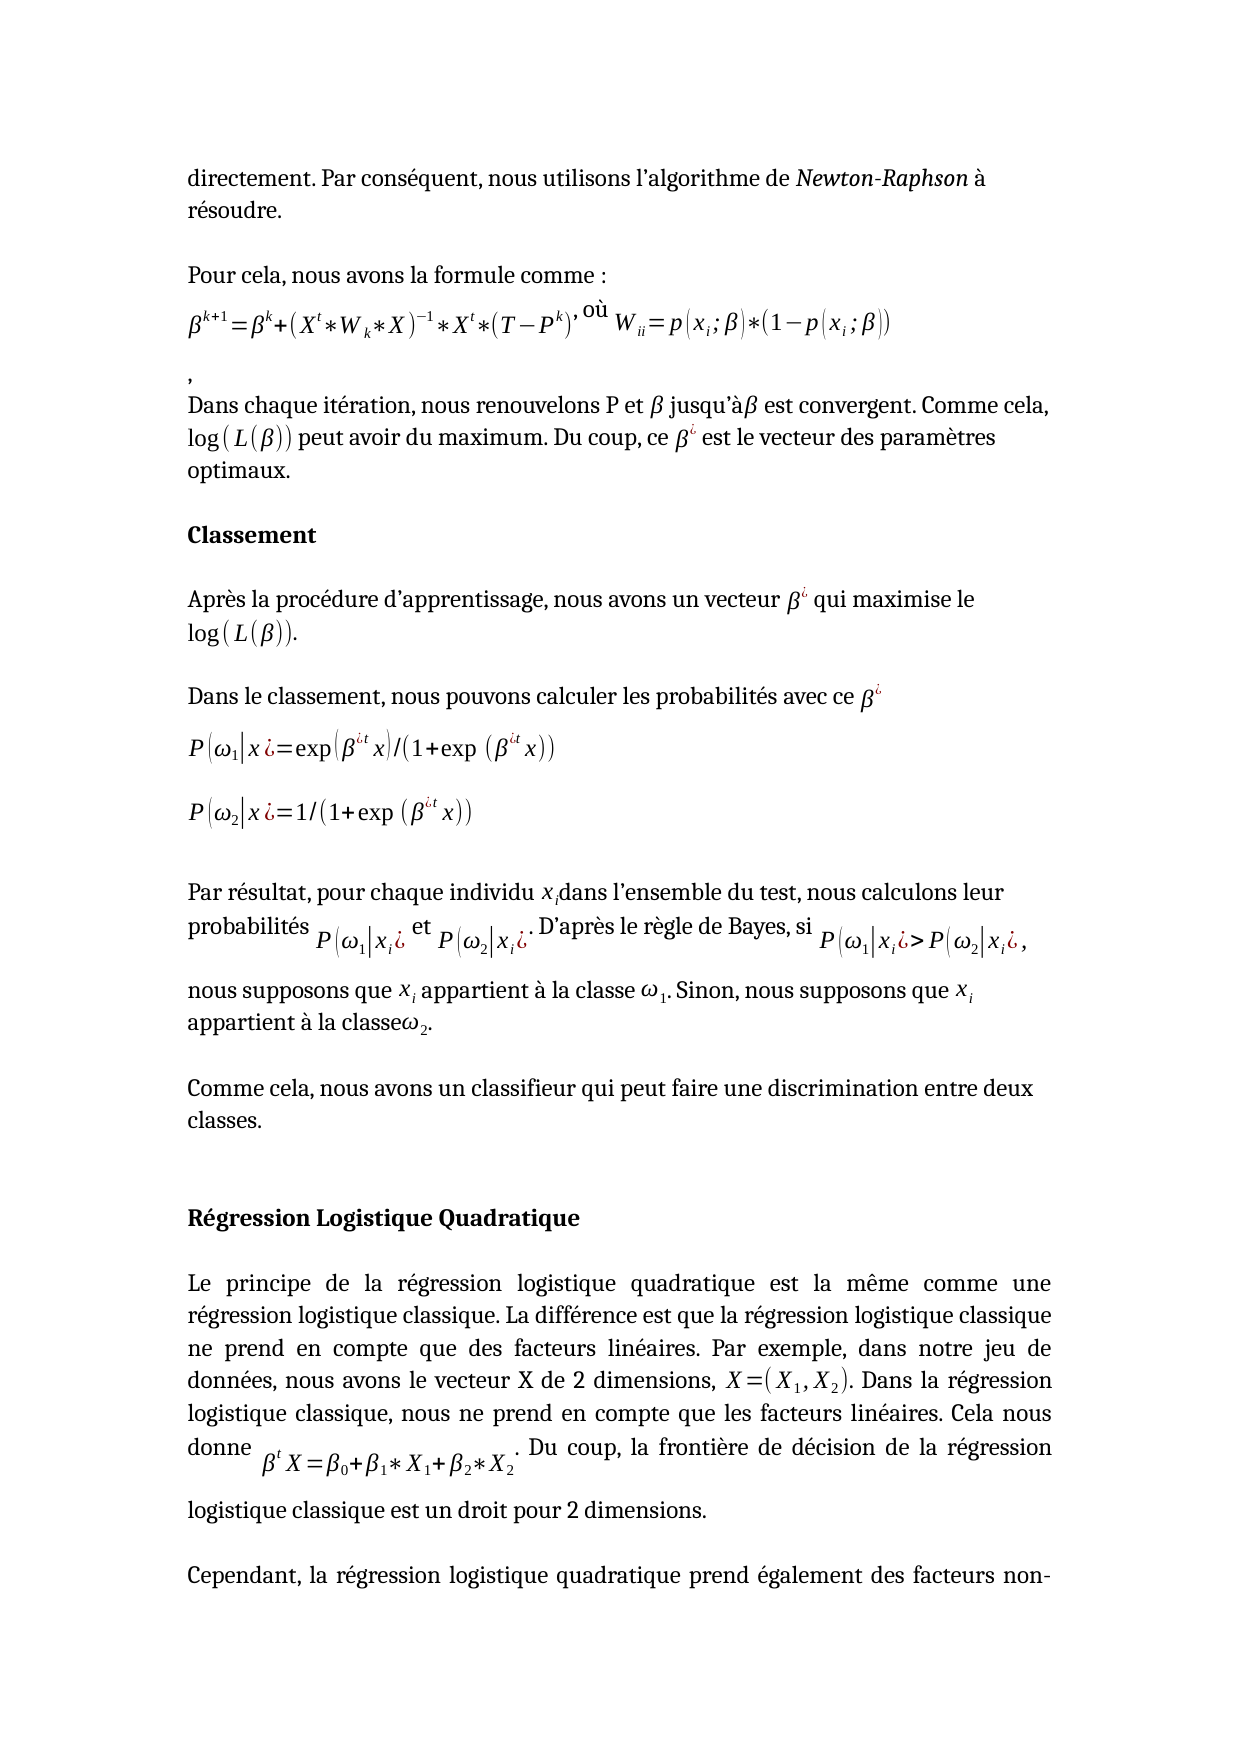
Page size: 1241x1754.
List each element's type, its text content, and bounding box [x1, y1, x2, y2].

text Dans chaque itération, nous renouvelons P et jusqu’à est convergent. Comme cela, peut avoir du maximum. Du coup, ce est le vecteur des paramètres optimaux. [187, 389, 1053, 487]
text Pour cela, nous avons la formule comme : [187, 259, 1053, 292]
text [187, 162, 1053, 227]
text Le principe de la régression logistique quadratique est la même comme une régression logistique classique. La différence est que la régression logistique classique ne prend en compte que des facteurs linéaires. Par exemple, dans notre jeu de données, nous avons le vecteur X de 2 dimensions, . Dans la régression logistique classique, nous ne prend en compte que les facteurs linéaires. Cela nous donne . Du coup, la frontière de décision de la régression logistique classique est un droit pour 2 dimensions. [187, 1267, 1053, 1527]
text Après la procédure d’apprentissage, nous avons un vecteur qui maximise le . [187, 584, 1053, 649]
text Classement [187, 519, 1053, 552]
text Dans le classement, nous pouvons calculer les probabilités avec ce [187, 682, 1053, 714]
text Comme cela, nous avons un classifieur qui peut faire une discrimination entre deux classes. [187, 1072, 1053, 1137]
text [187, 1559, 1053, 1592]
text , où [187, 292, 1053, 357]
text Régression Logistique Quadratique [187, 1202, 1053, 1234]
text Par résultat, pour chaque individu dans l’ensemble du test, nous calculons leur probabilités et . D’après le règle de Bayes, si nous supposons que appartient à la classe . Sinon, nous supposons que appartient à la classe. [187, 877, 1053, 1039]
text , [187, 357, 1053, 389]
